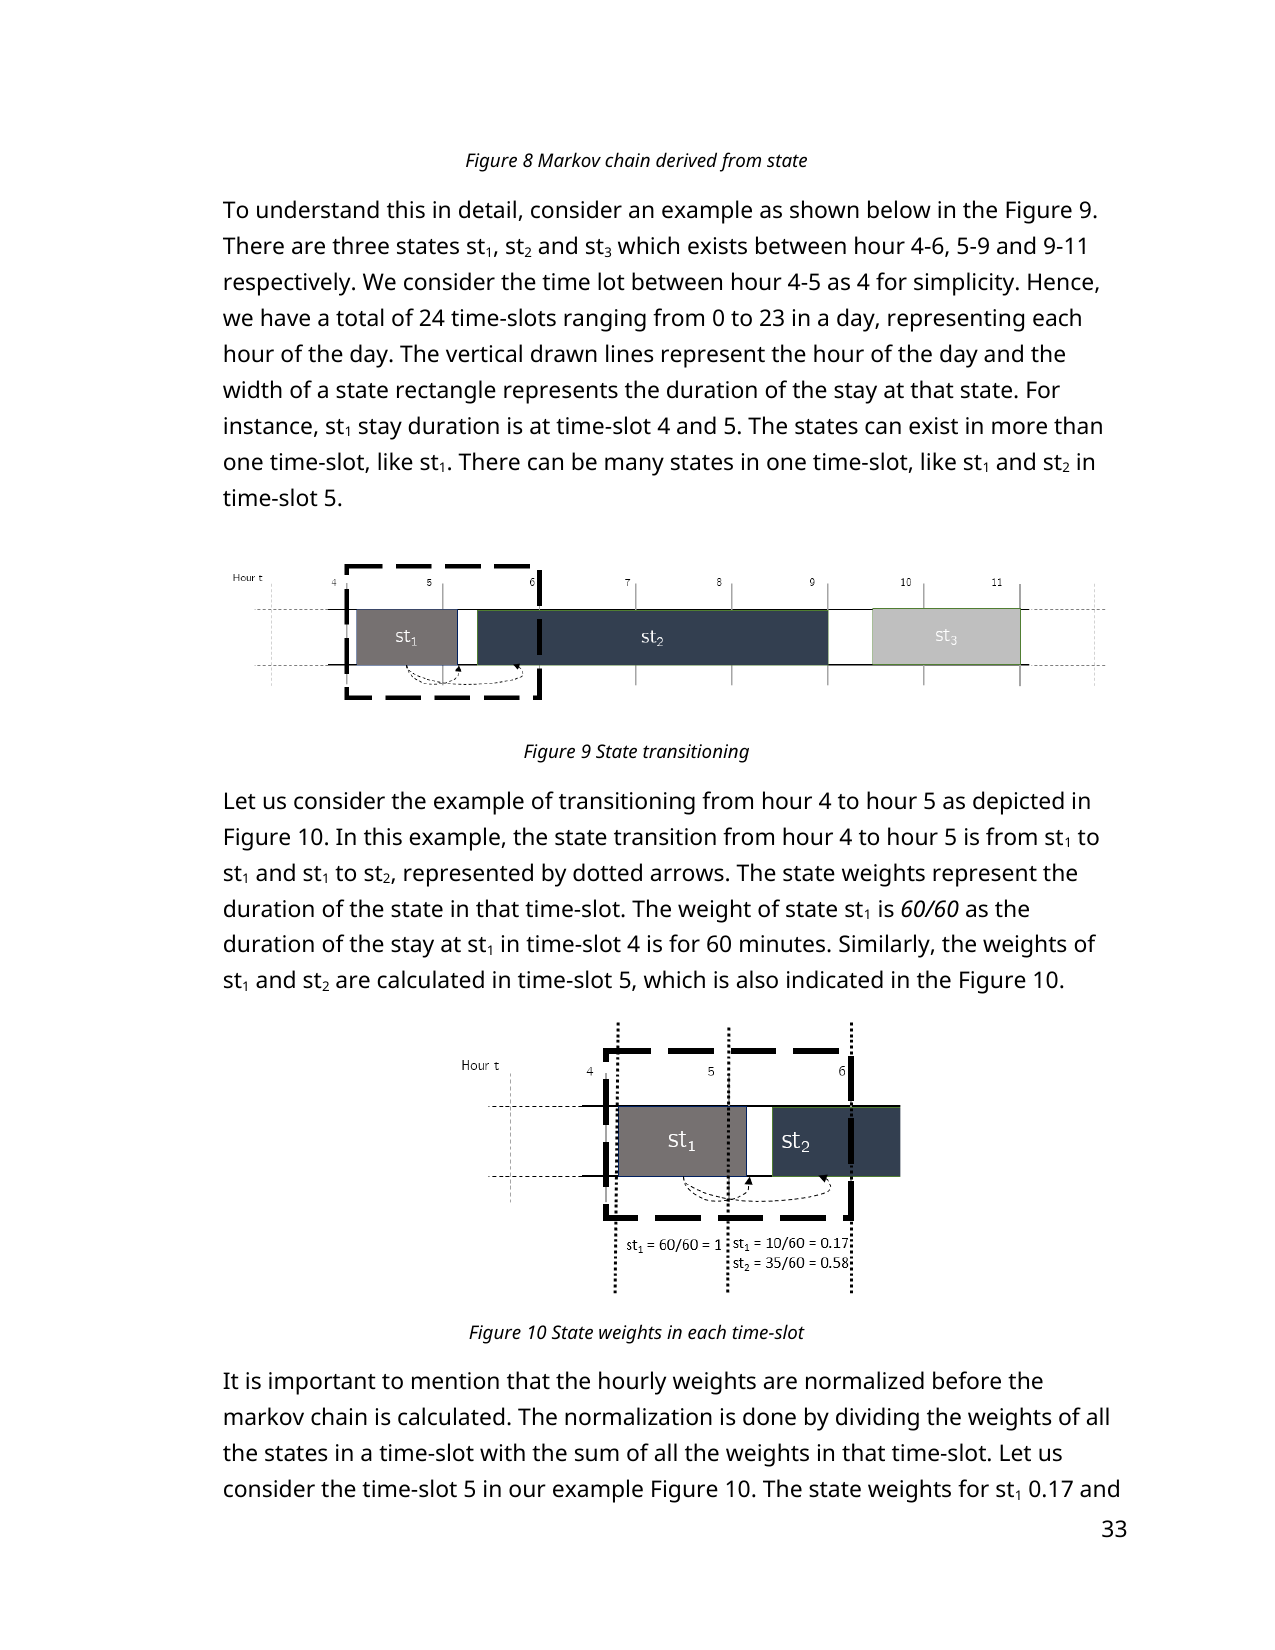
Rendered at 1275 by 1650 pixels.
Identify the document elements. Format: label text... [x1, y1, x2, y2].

picture [449, 1021, 901, 1294]
text To understand this in detail, consider an example as shown below in the Figure 9. There are three states st1, st2 and st3 which exists between hour 4-6, 5-9 and 9-11 respectively. We consider the time lot between hour 4-5 as 4 for simplicity. Hence, we have a total of 24 time-slots ranging from 0 to 23 in a day, representing each hour of the day. The vertical drawn lines represent the hour of the day and the width of a state rectangle represents the duration of the stay at that state. For instance, st1 stay duration is at time-slot 4 and 5. The states can exist in more than one time-slot, like st1. There can be many states in one time-slot, like st1 and st2 in time-slot 5. [223, 194, 1127, 513]
text Figure 8 Markov chain derived from state [148, 148, 1127, 173]
text Figure 10 State weights in each time-slot [148, 1319, 1127, 1344]
text Let us consider the example of transitioning from hour 4 to hour 5 as depicted in Figure 10. In this example, the state transition from hour 4 to hour 5 is from st1 to st1 and st1 to st2, represented by dotted arrows. The state weights represent the duration of the state in that time-slot. The weight of state st1 is 60/60 as the duration of the stay at st1 in time-slot 4 is for 60 minutes. Similarly, the weights of st1 and st2 are calculated in time-slot 5, which is also indicated in the Figure 10. [223, 785, 1127, 996]
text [223, 1365, 1127, 1504]
picture [222, 542, 1132, 713]
text Figure 9 State transitioning [148, 738, 1127, 764]
